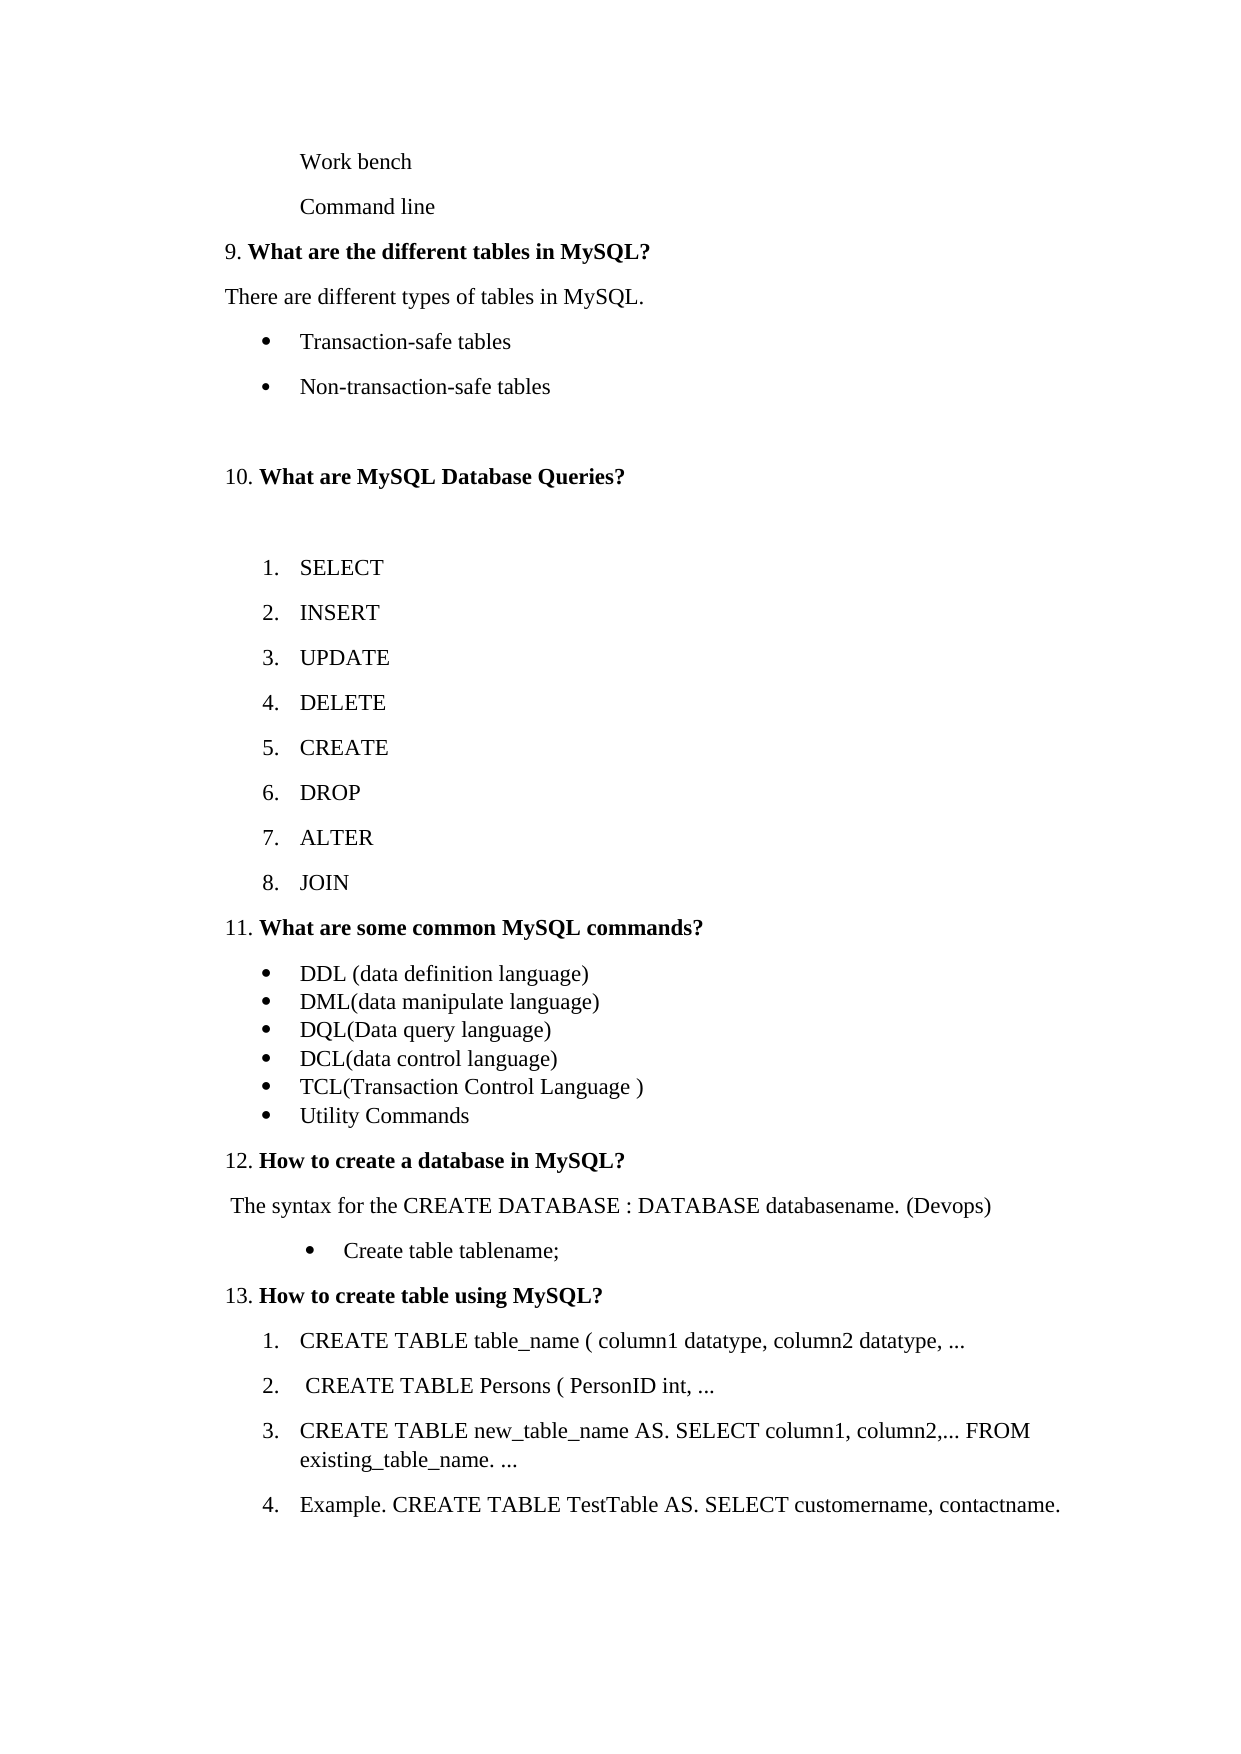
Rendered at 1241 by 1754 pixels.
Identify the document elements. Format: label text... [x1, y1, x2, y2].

list Transaction-safe tables [262, 328, 1092, 354]
list UPDATE [262, 644, 1092, 670]
list ALTER [262, 824, 1092, 851]
list TCL(Transaction Control Language ) [262, 1073, 1092, 1100]
list Non-transaction-safe tables [262, 373, 1092, 399]
list DDL (data definition language) [262, 959, 1092, 986]
list DQL(Data query language) [262, 1016, 1092, 1043]
list CREATE TABLE Persons ( PersonID int, ... [262, 1372, 1092, 1399]
list CREATE [262, 734, 1092, 760]
text 9. What are the different tables in MySQL? [224, 238, 1092, 264]
list Utility Commands [262, 1102, 1092, 1128]
text 12. How to create a database in MySQL? [224, 1147, 1092, 1173]
text Work bench [299, 148, 1092, 174]
list Example. CREATE TABLE TestTable AS. SELECT customername, contactname. [262, 1491, 1092, 1517]
list DELETE [262, 689, 1092, 715]
text Command line [299, 193, 1092, 219]
list DML(data manipulate language) [262, 988, 1092, 1014]
text There are different types of tables in MySQL. [224, 283, 1092, 309]
list DROP [262, 779, 1092, 806]
list Create table tablename; [306, 1237, 1092, 1263]
list INSERT [262, 599, 1092, 625]
list CREATE TABLE new_table_name AS. SELECT column1, column2,... FROM existing_table_name. ... [262, 1417, 1092, 1472]
text The syntax for the CREATE DATABASE : DATABASE databasename. (Devops) [224, 1192, 1092, 1218]
text 10. What are MySQL Database Queries? [224, 463, 1092, 490]
text 13. How to create table using MySQL? [224, 1282, 1092, 1308]
list JOIN [262, 869, 1092, 896]
list DCL(data control language) [262, 1045, 1092, 1071]
list CREATE TABLE table_name ( column1 datatype, column2 datatype, ... [262, 1327, 1092, 1354]
list SELECT [262, 554, 1092, 580]
text 11. What are some common MySQL commands? [224, 914, 1092, 941]
